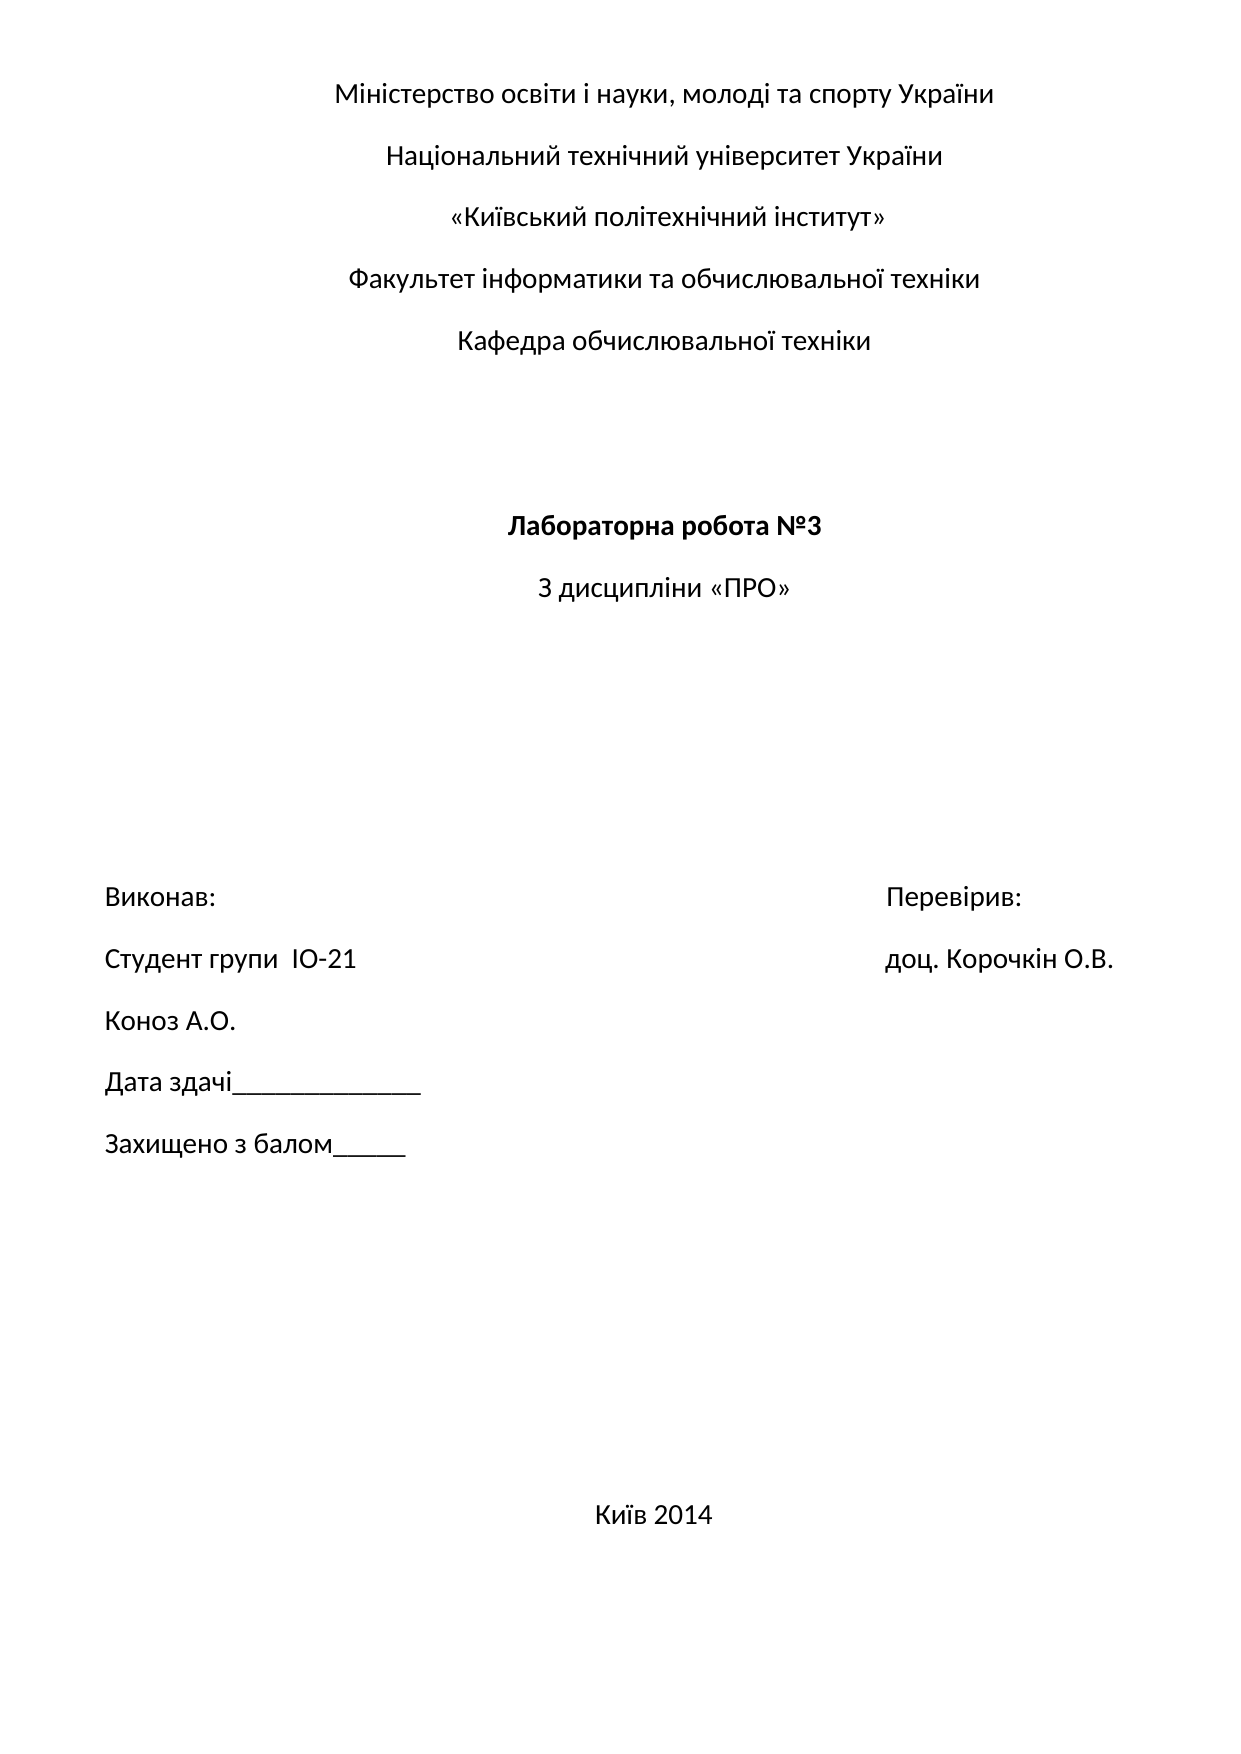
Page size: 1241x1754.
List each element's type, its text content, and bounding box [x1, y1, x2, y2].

text Національний технічний університет України [104, 137, 1224, 172]
text Дата здачі_____________ [104, 1063, 1165, 1099]
text Захищено з балом_____ [75, 1125, 1165, 1161]
text Студент групи ІО-21 доц. Корочкін О.В. [104, 940, 1165, 975]
text «Київський політехнічний інститут» [104, 198, 1224, 234]
text Коноз А.О. [104, 1002, 1165, 1037]
text З дисципліни «ПРО» [104, 569, 1224, 605]
text Міністерство освіти і науки, молоді та спорту України [104, 75, 1224, 111]
text Факультет інформатики та обчислювальної техніки [104, 260, 1224, 296]
text Лабораторна робота №3 [104, 507, 1224, 543]
text Київ 2014 [83, 1496, 1224, 1531]
text Виконав: Перевірив: [104, 878, 1165, 914]
text Кафедра обчислювальної техніки [104, 322, 1224, 358]
